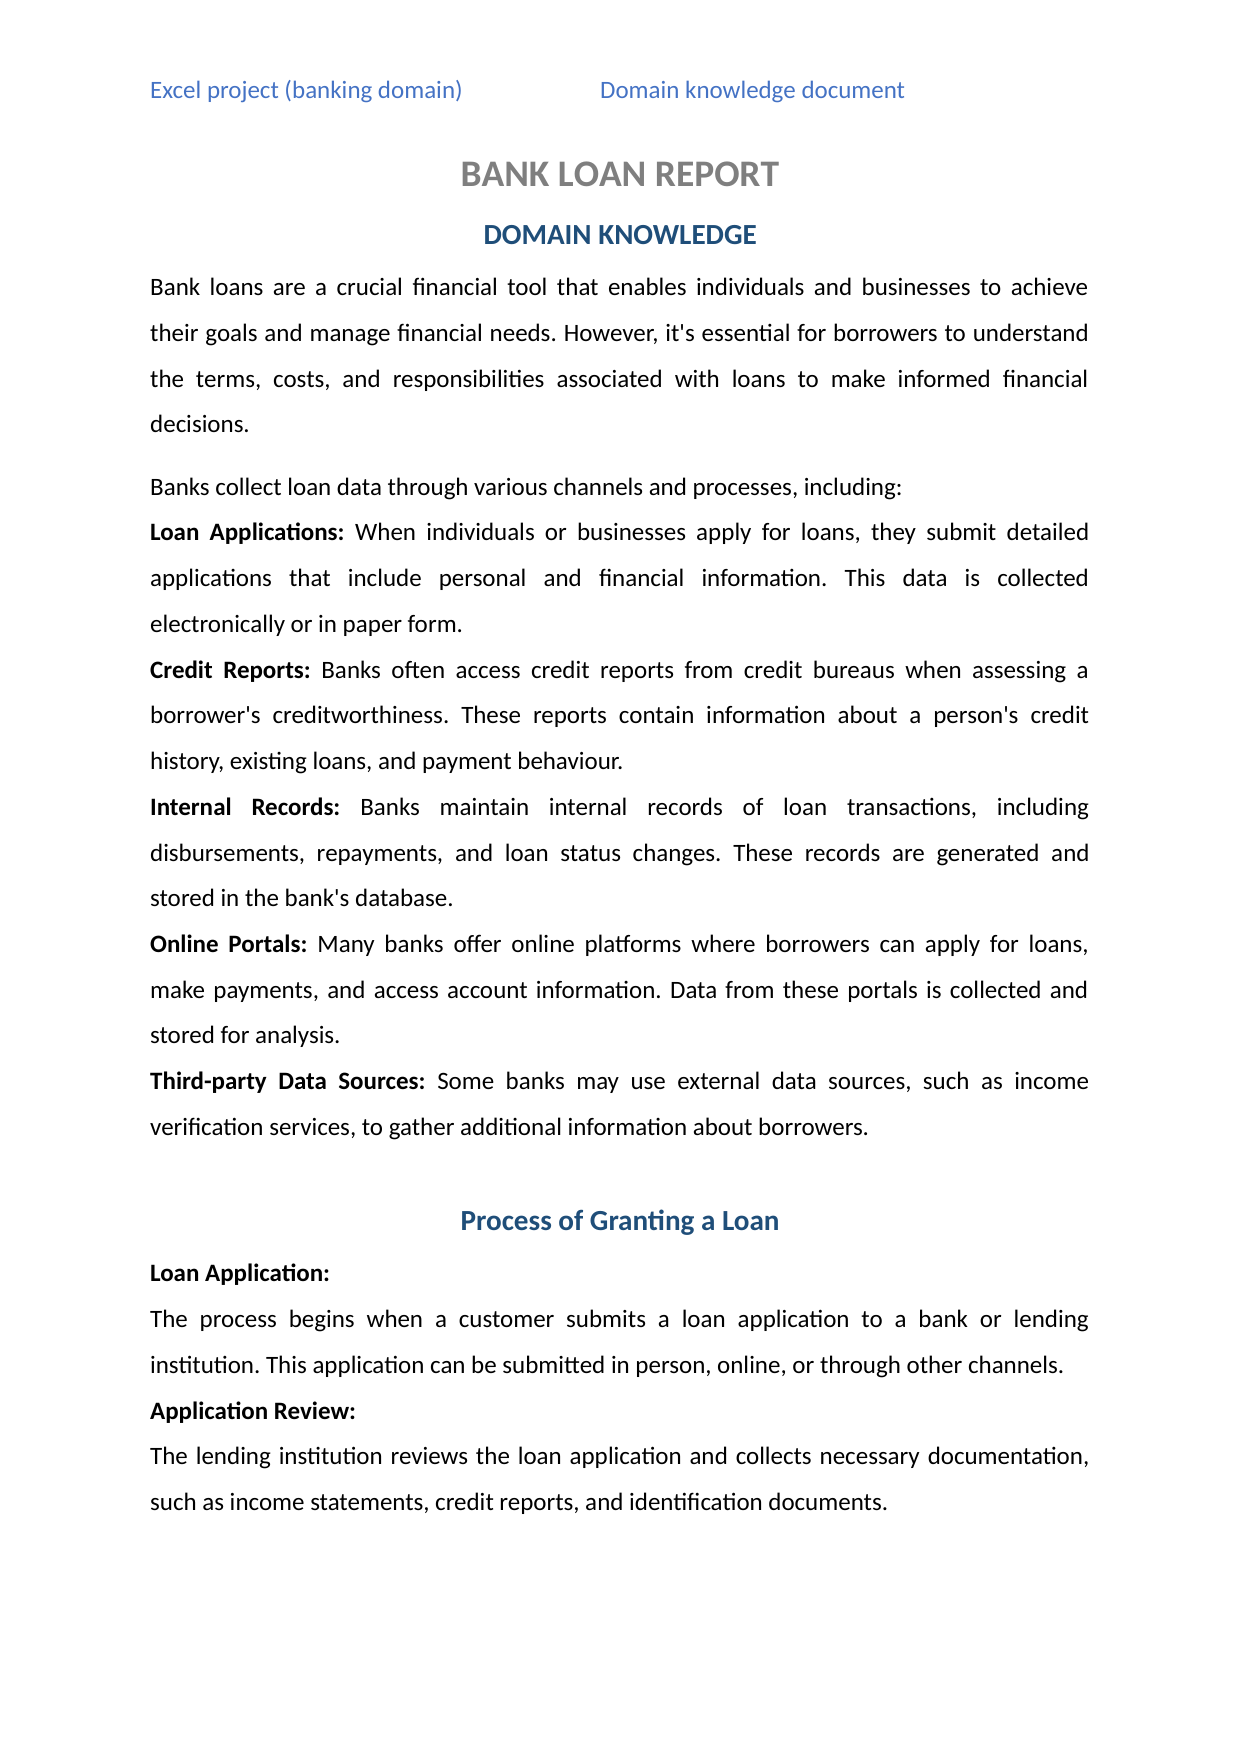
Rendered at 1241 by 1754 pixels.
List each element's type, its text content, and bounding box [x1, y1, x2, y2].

text Third-party Data Sources: Some banks may use external data sources, such as income verification services, to gather additional information about borrowers. [150, 1065, 1090, 1142]
text Online Portals: Many banks offer online platforms where borrowers can apply for loans, make payments, and access account information. Data from these portals is collected and stored for analysis. [150, 928, 1090, 1050]
text Process of Granting a Loan [150, 1202, 1090, 1238]
text Loan Application: [150, 1258, 1090, 1288]
text Bank loans are a crucial financial tool that enables individuals and businesses to achieve their goals and manage financial needs. However, it's essential for borrowers to understand the terms, costs, and responsibilities associated with loans to make informed financial decisions. [150, 271, 1090, 439]
text Banks collect loan data through various channels and processes, including: [150, 471, 1090, 501]
text DOMAIN KNOWLEDGE [150, 216, 1090, 252]
text BANK LOAN REPORT [150, 150, 1090, 196]
text The lending institution reviews the loan application and collects necessary documentation, such as income statements, credit reports, and identification documents. [150, 1441, 1090, 1517]
text Credit Reports: Banks often access credit reports from credit bureaus when assessing a borrower's creditworthiness. These reports contain information about a person's credit history, existing loans, and payment behaviour. [150, 654, 1090, 776]
text Loan Applications: When individuals or businesses apply for loans, they submit detailed applications that include personal and financial information. This data is collected electronically or in paper form. [150, 517, 1090, 638]
text Application Review: [150, 1395, 1090, 1425]
text The process begins when a customer submits a loan application to a bank or lending institution. This application can be submitted in person, online, or through other channels. [150, 1303, 1090, 1379]
text Internal Records: Banks maintain internal records of loan transactions, including disbursements, repayments, and loan status changes. These records are generated and stored in the bank's database. [150, 791, 1090, 913]
